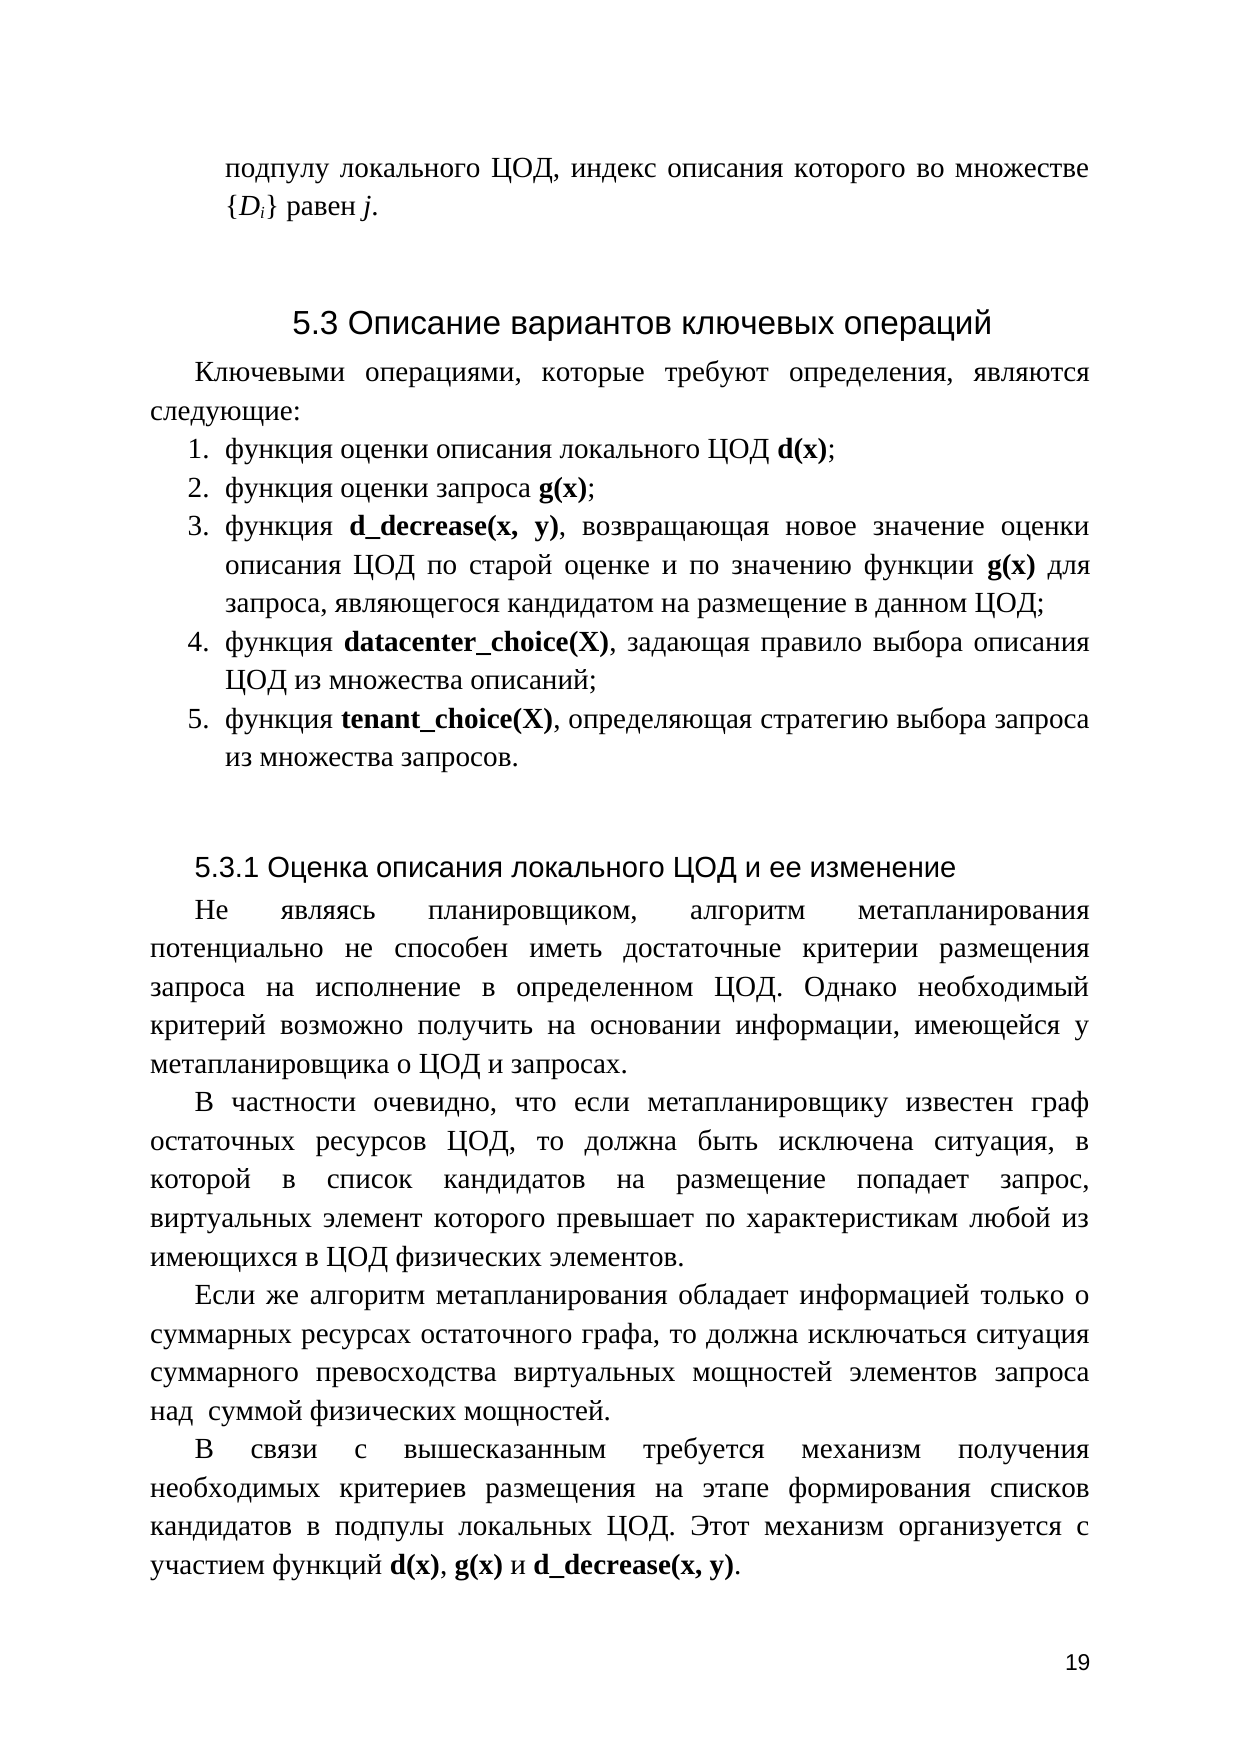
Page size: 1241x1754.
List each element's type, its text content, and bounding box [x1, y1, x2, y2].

text Если же алгоритм метапланирования обладает информацией только о суммарных ресурсах остаточного графа, то должна исключаться ситуация суммарного превосходства виртуальных мощностей элементов запроса над суммой физических мощностей. [150, 1277, 1090, 1426]
text Не являясь планировщиком, алгоритм метапланирования потенциально не способен иметь достаточные критерии размещения запроса на исполнение в определенном ЦОД. Однако необходимый критерий возможно получить на основании информации, имеющейся у метапланировщика о ЦОД и запросах. [150, 892, 1090, 1079]
subtitle 5.3 Описание вариантов ключевых операций [150, 303, 1090, 342]
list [187, 150, 1090, 222]
list функция оценки запроса g(x); [187, 470, 1090, 503]
text В частности очевидно, что если метапланировщику известен граф остаточных ресурсов ЦОД, то должна быть исключена ситуация, в которой в список кандидатов на размещение попадает запрос, виртуальных элемент которого превышает по характеристикам любой из имеющихся в ЦОД физических элементов. [150, 1084, 1090, 1272]
text В связи с вышесказанным требуется механизм получения необходимых критериев размещения на этапе формирования списков кандидатов в подпулы локальных ЦОД. Этот механизм организуется с участием функций d(x), g(x) и d_decrease(x, y). [150, 1431, 1090, 1581]
text Ключевыми операциями, которые требуют определения, являются следующие: [150, 354, 1090, 426]
list функция оценки описания локального ЦОД d(x); [187, 431, 1090, 465]
list функция d_decrease(x, y), возвращающая новое значение оценки описания ЦОД по старой оценке и по значению функции g(x) для запроса, являющегося кандидатом на размещение в данном ЦОД; [187, 508, 1090, 619]
list функция datacenter_choice(X), задающая правило выбора описания ЦОД из множества описаний; [187, 624, 1090, 696]
subtitle 5.3.1 Оценка описания локального ЦОД и ее изменение [150, 850, 1090, 883]
list функция tenant_choice(X), определяющая стратегию выбора запроса из множества запросов. [187, 701, 1090, 773]
